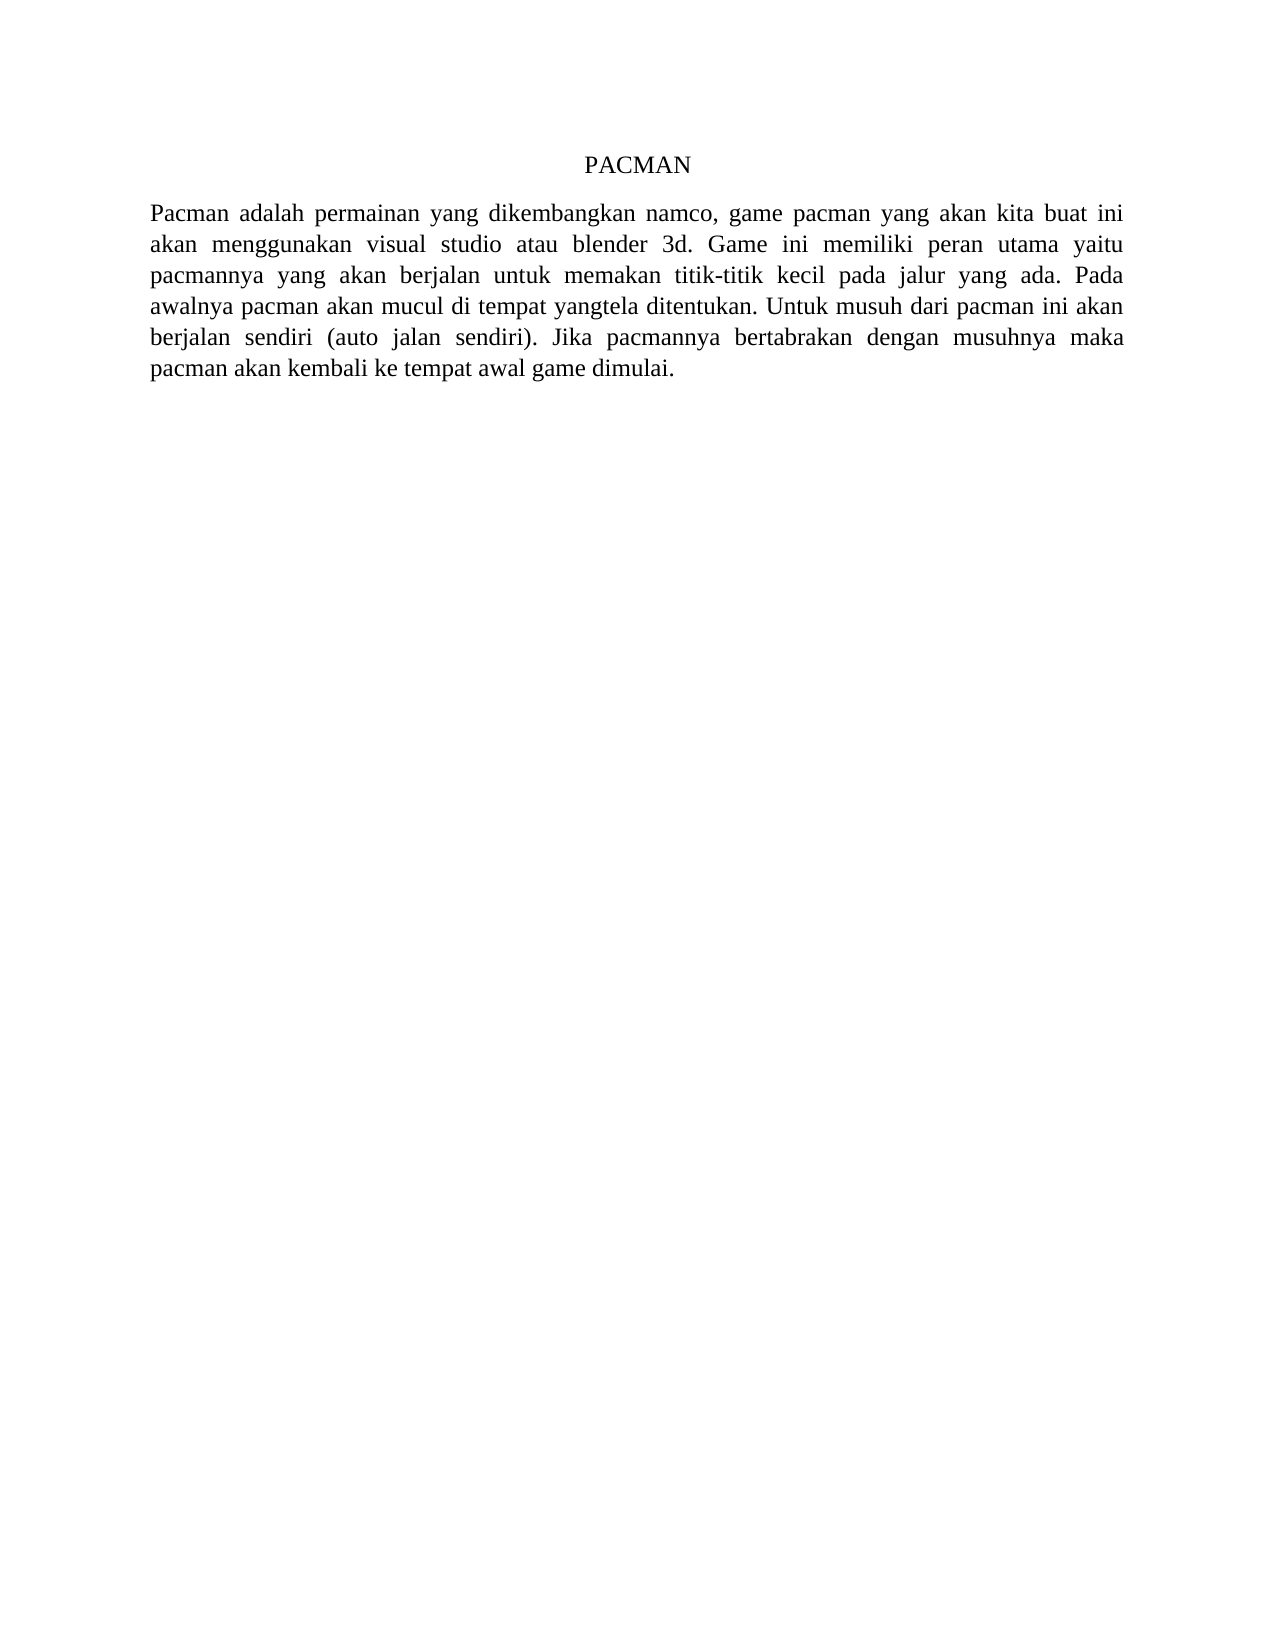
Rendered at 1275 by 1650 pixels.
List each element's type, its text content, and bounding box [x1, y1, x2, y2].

text PACMAN [150, 150, 1125, 179]
text Pacman adalah permainan yang dikembangkan namco, game pacman yang akan kita buat ini akan menggunakan visual studio atau blender 3d. Game ini memiliki peran utama yaitu pacmannya yang akan berjalan untuk memakan titik-titik kecil pada jalur yang ada. Pada awalnya pacman akan mucul di tempat yangtela ditentukan. Untuk musuh dari pacman ini akan berjalan sendiri (auto jalan sendiri). Jika pacmannya bertabrakan dengan musuhnya maka pacman akan kembali ke tempat awal game dimulai. [150, 198, 1125, 382]
